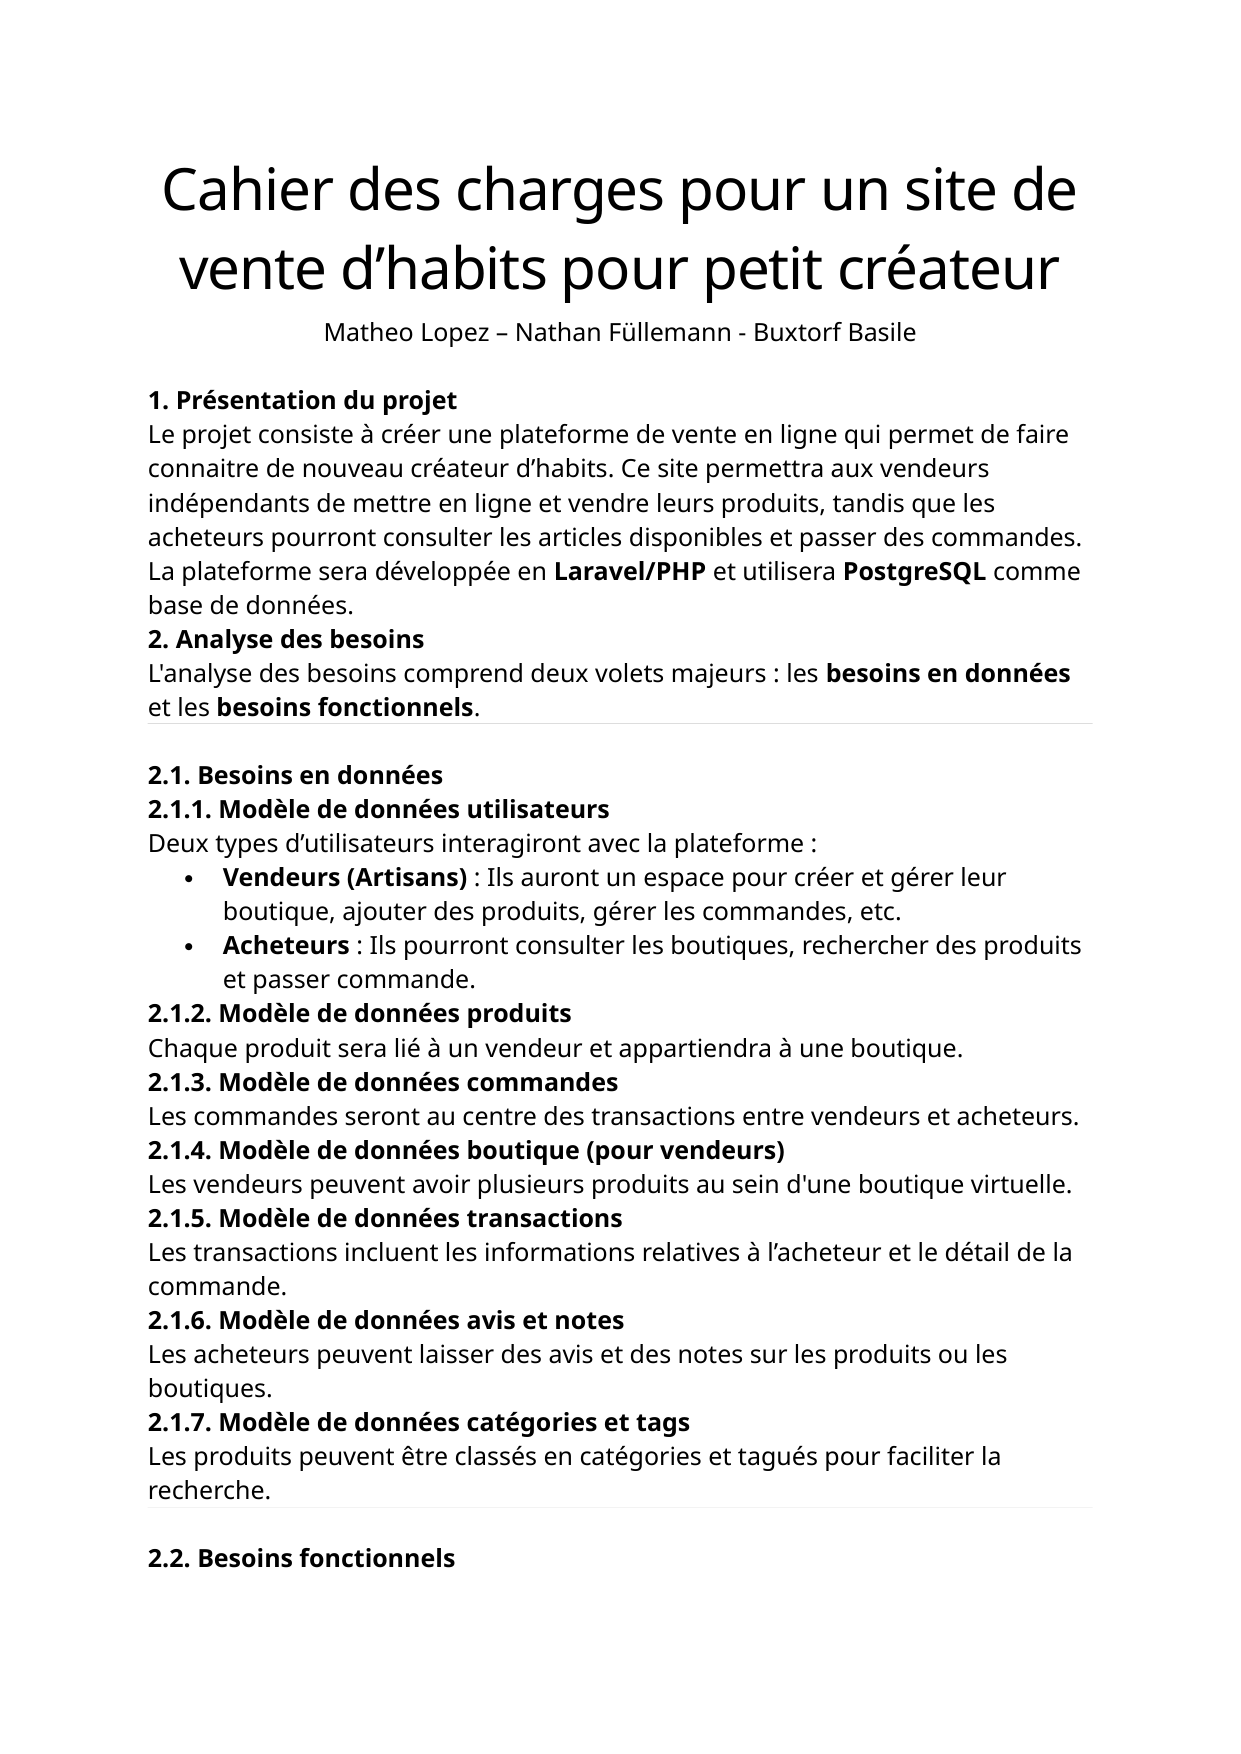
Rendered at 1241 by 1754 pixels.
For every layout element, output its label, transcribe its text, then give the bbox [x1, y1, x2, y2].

text Les acheteurs peuvent laisser des avis et des notes sur les produits ou les boutiques. [148, 1337, 1093, 1405]
text L'analyse des besoins comprend deux volets majeurs : les besoins en données et les besoins fonctionnels. [148, 656, 1093, 723]
text Les produits peuvent être classés en catégories et tagués pour faciliter la recherche. [148, 1439, 1093, 1507]
text 2.1. Besoins en données [148, 758, 1093, 792]
text 2.1.4. Modèle de données boutique (pour vendeurs) [148, 1132, 1093, 1166]
text Chaque produit sera lié à un vendeur et appartiendra à une boutique. [148, 1030, 1093, 1064]
text 2.1.5. Modèle de données transactions [148, 1201, 1093, 1234]
text 2. Analyse des besoins [148, 621, 1093, 656]
text La plateforme sera développée en Laravel/PHP et utilisera PostgreSQL comme base de données. [148, 553, 1093, 621]
list Vendeurs (Artisans) : Ils auront un espace pour créer et gérer leur boutique, ajouter des produits, gérer les commandes, etc. [185, 860, 1093, 928]
text 1. Présentation du projet [148, 383, 1093, 417]
text Les commandes seront au centre des transactions entre vendeurs et acheteurs. [148, 1098, 1093, 1132]
text 2.1.1. Modèle de données utilisateurs [148, 792, 1093, 826]
text 2.1.6. Modèle de données avis et notes [148, 1303, 1093, 1337]
title Cahier des charges pour un site de vente d’habits pour petit créateur [148, 148, 1093, 307]
text Les transactions incluent les informations relatives à l’acheteur et le détail de la commande. [148, 1234, 1093, 1303]
text 2.1.7. Modèle de données catégories et tags [148, 1405, 1093, 1439]
text 2.1.3. Modèle de données commandes [148, 1064, 1093, 1098]
text Deux types d’utilisateurs interagiront avec la plateforme : [148, 826, 1093, 860]
text Les vendeurs peuvent avoir plusieurs produits au sein d'une boutique virtuelle. [148, 1166, 1093, 1201]
text Le projet consiste à créer une plateforme de vente en ligne qui permet de faire connaitre de nouveau créateur d’habits. Ce site permettra aux vendeurs indépendants de mettre en ligne et vendre leurs produits, tandis que les acheteurs pourront consulter les articles disponibles et passer des commandes. [148, 417, 1093, 553]
text 2.2. Besoins fonctionnels [148, 1541, 1093, 1575]
text 2.1.2. Modèle de données produits [148, 996, 1093, 1030]
list Acheteurs : Ils pourront consulter les boutiques, rechercher des produits et passer commande. [185, 928, 1093, 996]
text Matheo Lopez – Nathan Füllemann - Buxtorf Basile [148, 315, 1093, 349]
